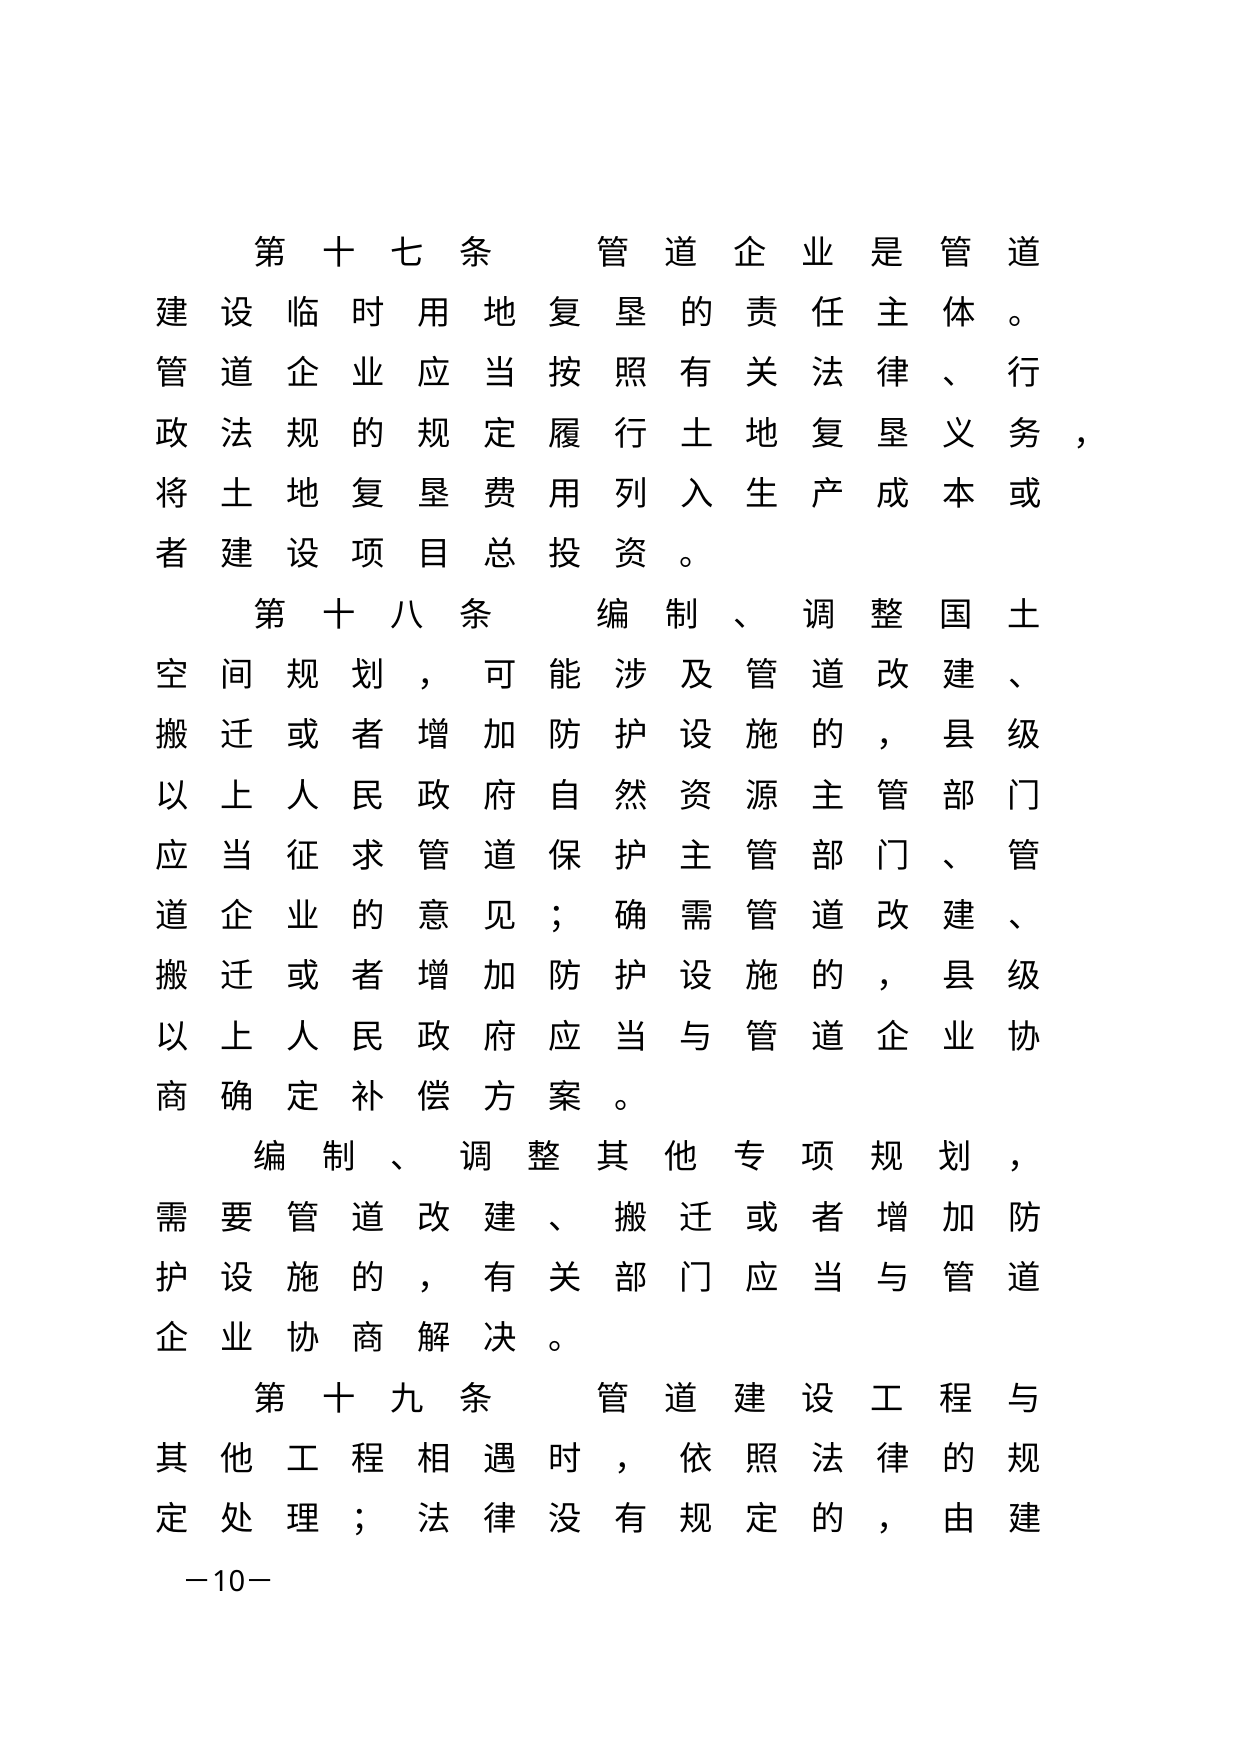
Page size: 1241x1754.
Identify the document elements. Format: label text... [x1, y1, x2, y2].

text 第十七条 管道企业是管道建设临时用地复垦的责任主体。管道企业应当按照有关法律、行政法规的规定履行土地复垦义务，将土地复垦费用列入生产成本或者建设项目总投资。 [155, 219, 1073, 581]
text 第十八条 编制、调整国土空间规划，可能涉及管道改建、搬迁或者增加防护设施的，县级以上人民政府自然资源主管部门应当征求管道保护主管部门、管道企业的意见；确需管道改建、搬迁或者增加防护设施的，县级以上人民政府应当与管道企业协商确定补偿方案。 [155, 581, 1073, 1124]
text 编制、调整其他专项规划，需要管道改建、搬迁或者增加防护设施的，有关部门应当与管道企业协商解决。 [155, 1124, 1073, 1365]
text 第十九条 管道建设工程与其他工程相遇时，依照法律的规定处理；法律没有规定的，由建设工程双方依法进行协商，协商不成的，由县级以上人民政府组织有关部门协调解决。 [155, 1365, 1073, 1546]
